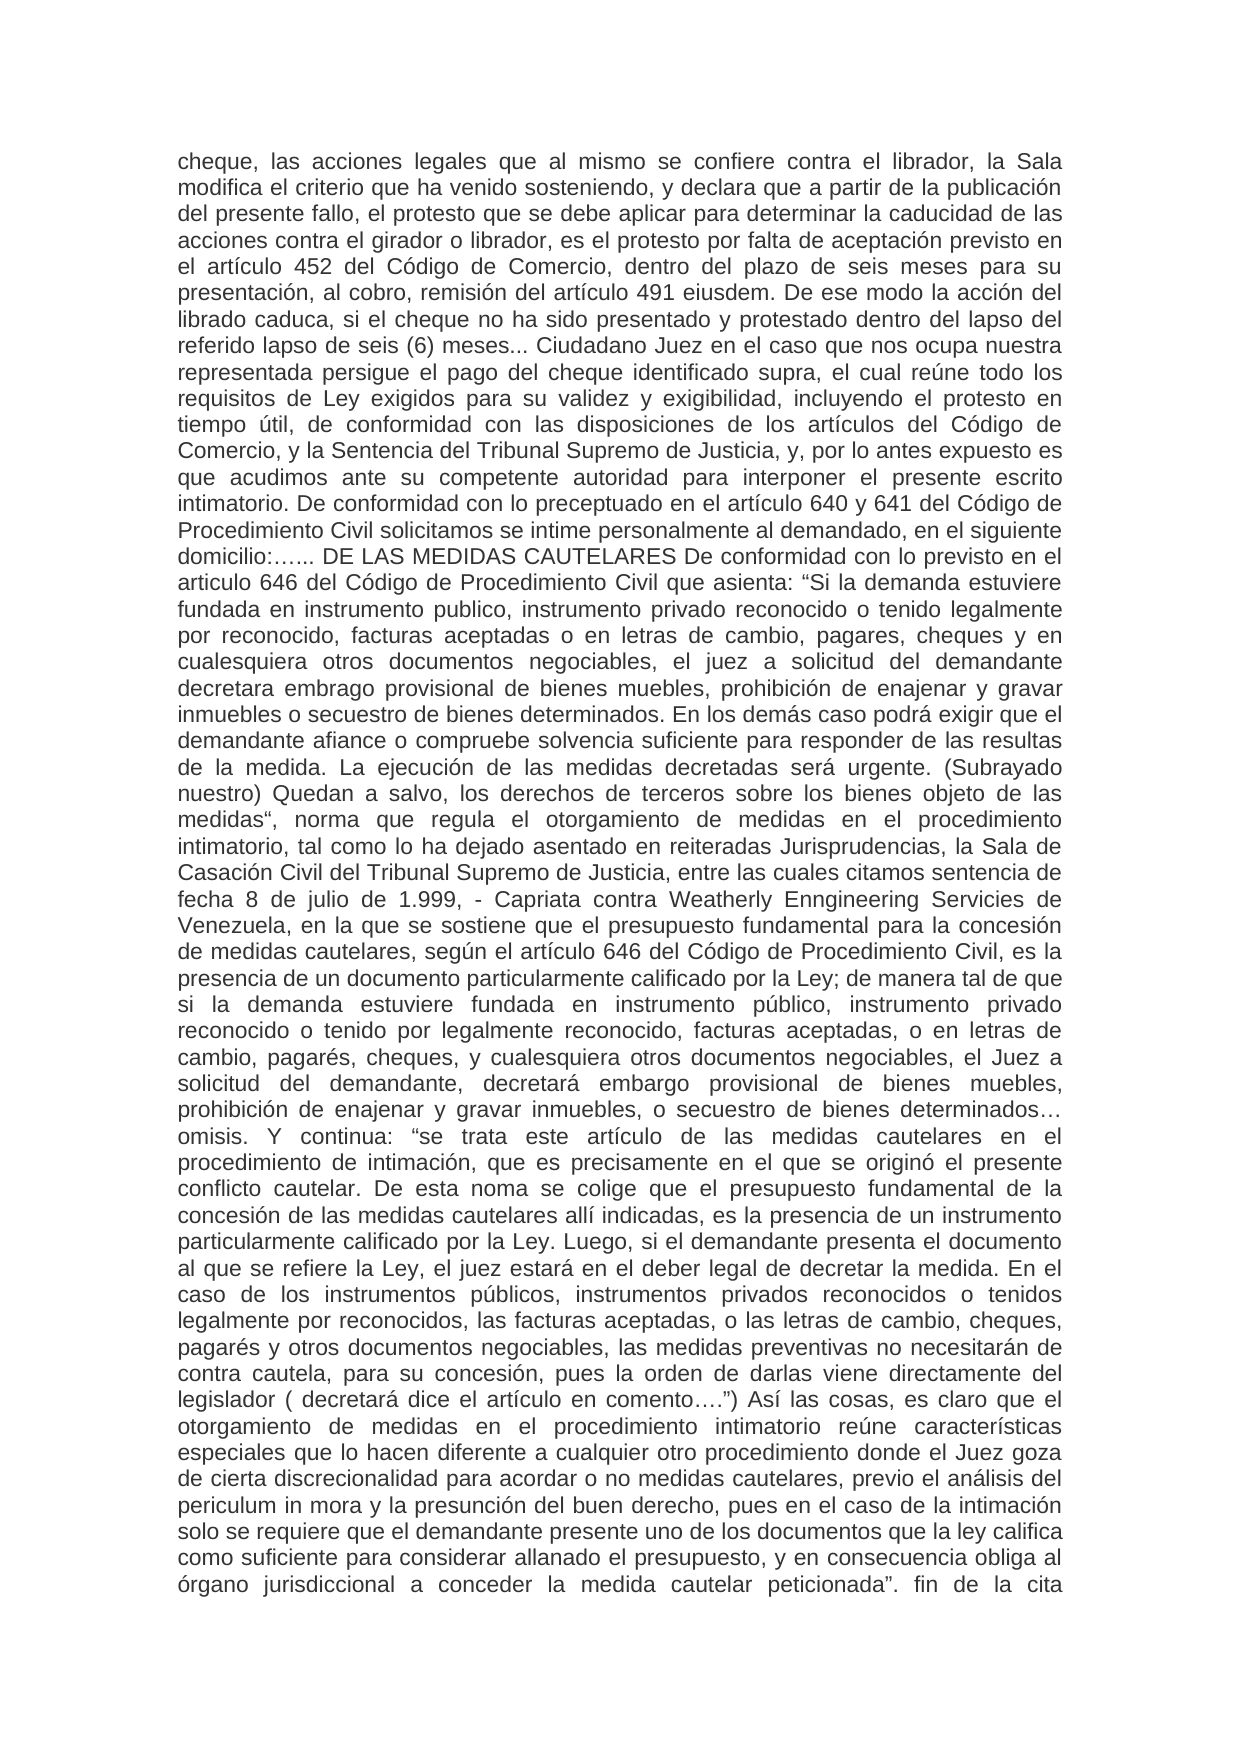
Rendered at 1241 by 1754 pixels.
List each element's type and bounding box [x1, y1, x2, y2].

text [177, 148, 1063, 1597]
